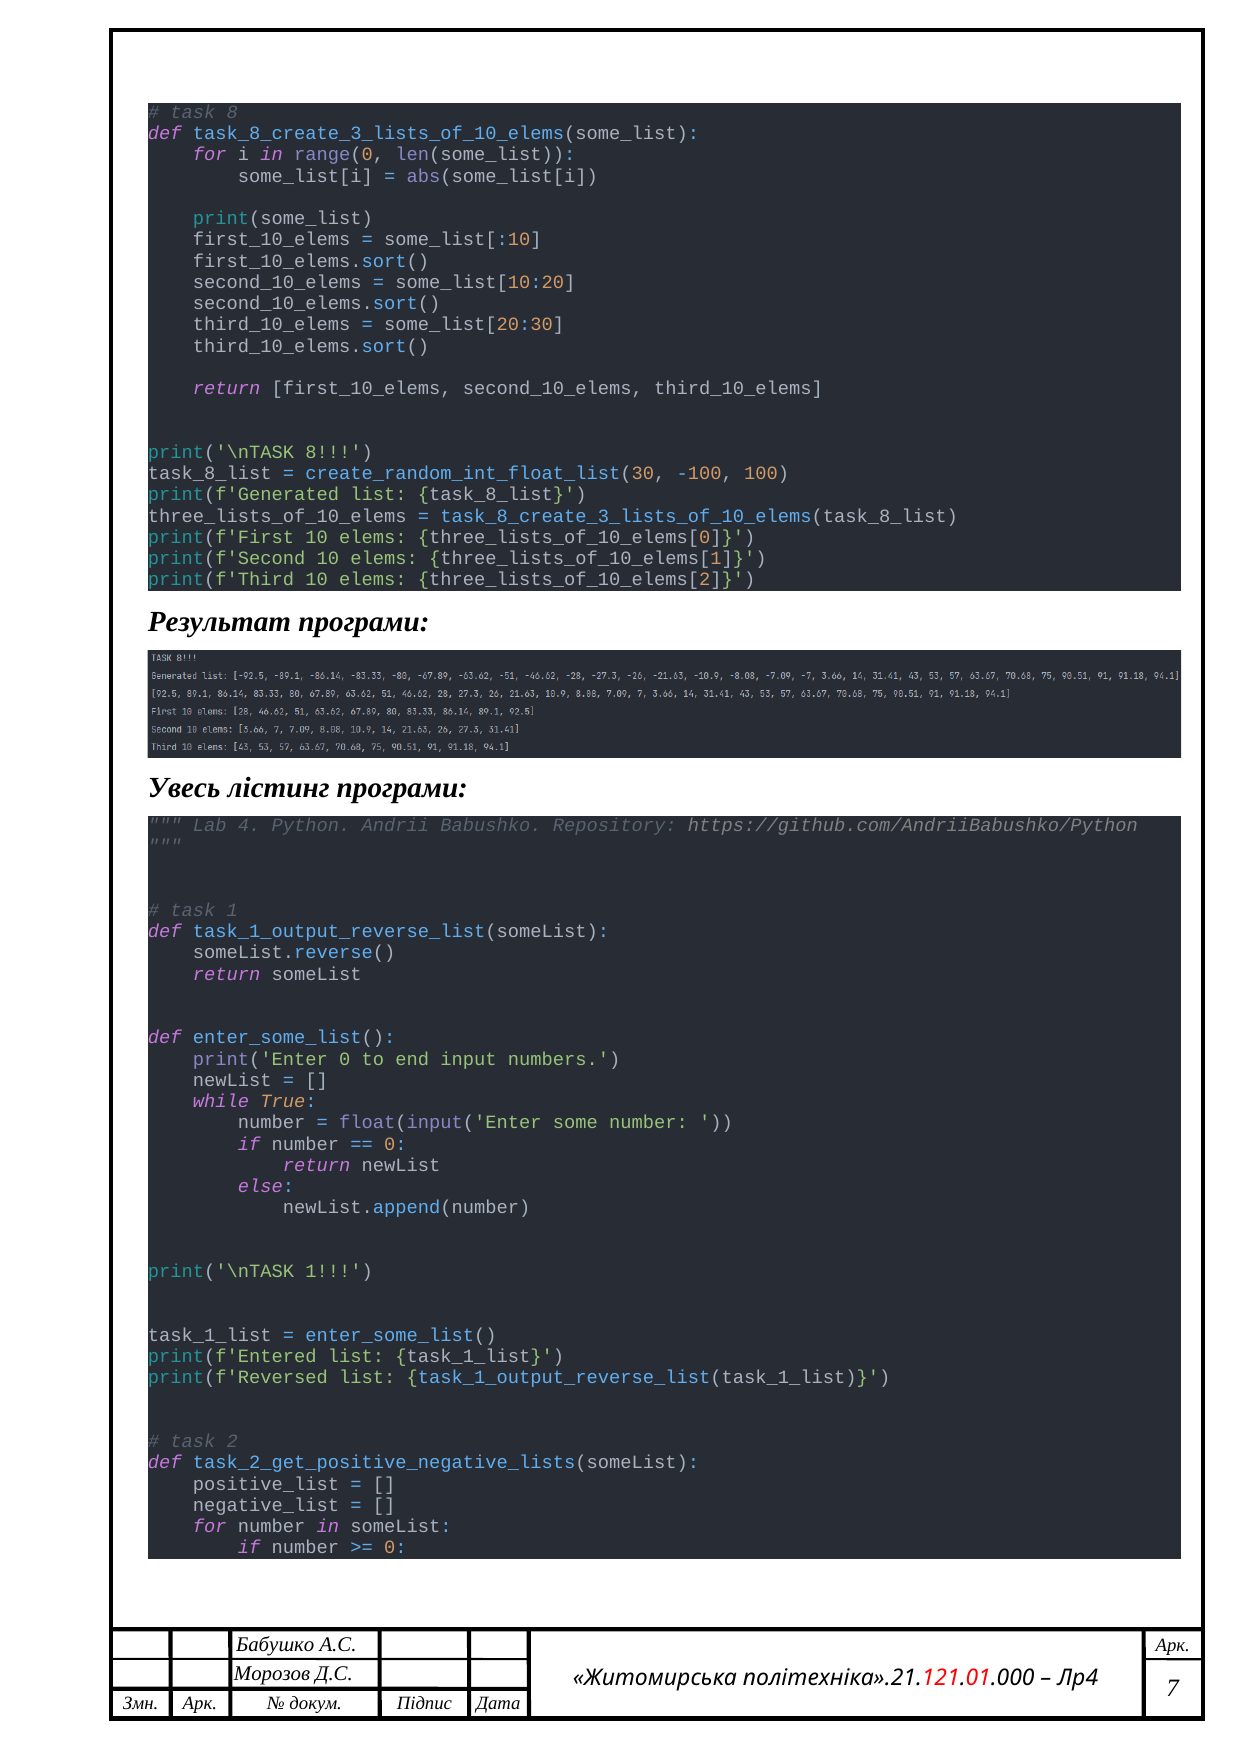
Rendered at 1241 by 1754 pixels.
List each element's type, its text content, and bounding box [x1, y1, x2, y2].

text Увесь лістинг програми: [148, 770, 1181, 803]
text Результат програми: [148, 604, 1181, 637]
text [148, 816, 1181, 1559]
text # task 8 def task_8_create_3_lists_of_10_elems(some_list): for i in range(0, len(some_list)): some_list[i] = abs(some_list[i]) print(some_list) first_10_elems = some_list[:10] first_10_elems.sort() second_10_elems = some_list[10:20] second_10_elems.sort() third_10_elems = some_list[20:30] third_10_elems.sort() return [first_10_elems, second_10_elems, third_10_elems] print('\nTASK 8!!!') task_8_list = create_random_int_float_list(30, -100, 100) print(f'Generated list: {task_8_list}') three_lists_of_10_elems = task_8_create_3_lists_of_10_elems(task_8_list) print(f'First 10 elems: {three_lists_of_10_elems[0]}') print(f'Second 10 elems: {three_lists_of_10_elems[1]}') print(f'Third 10 elems: {three_lists_of_10_elems[2]}') [148, 103, 1181, 591]
picture [147, 650, 1182, 758]
